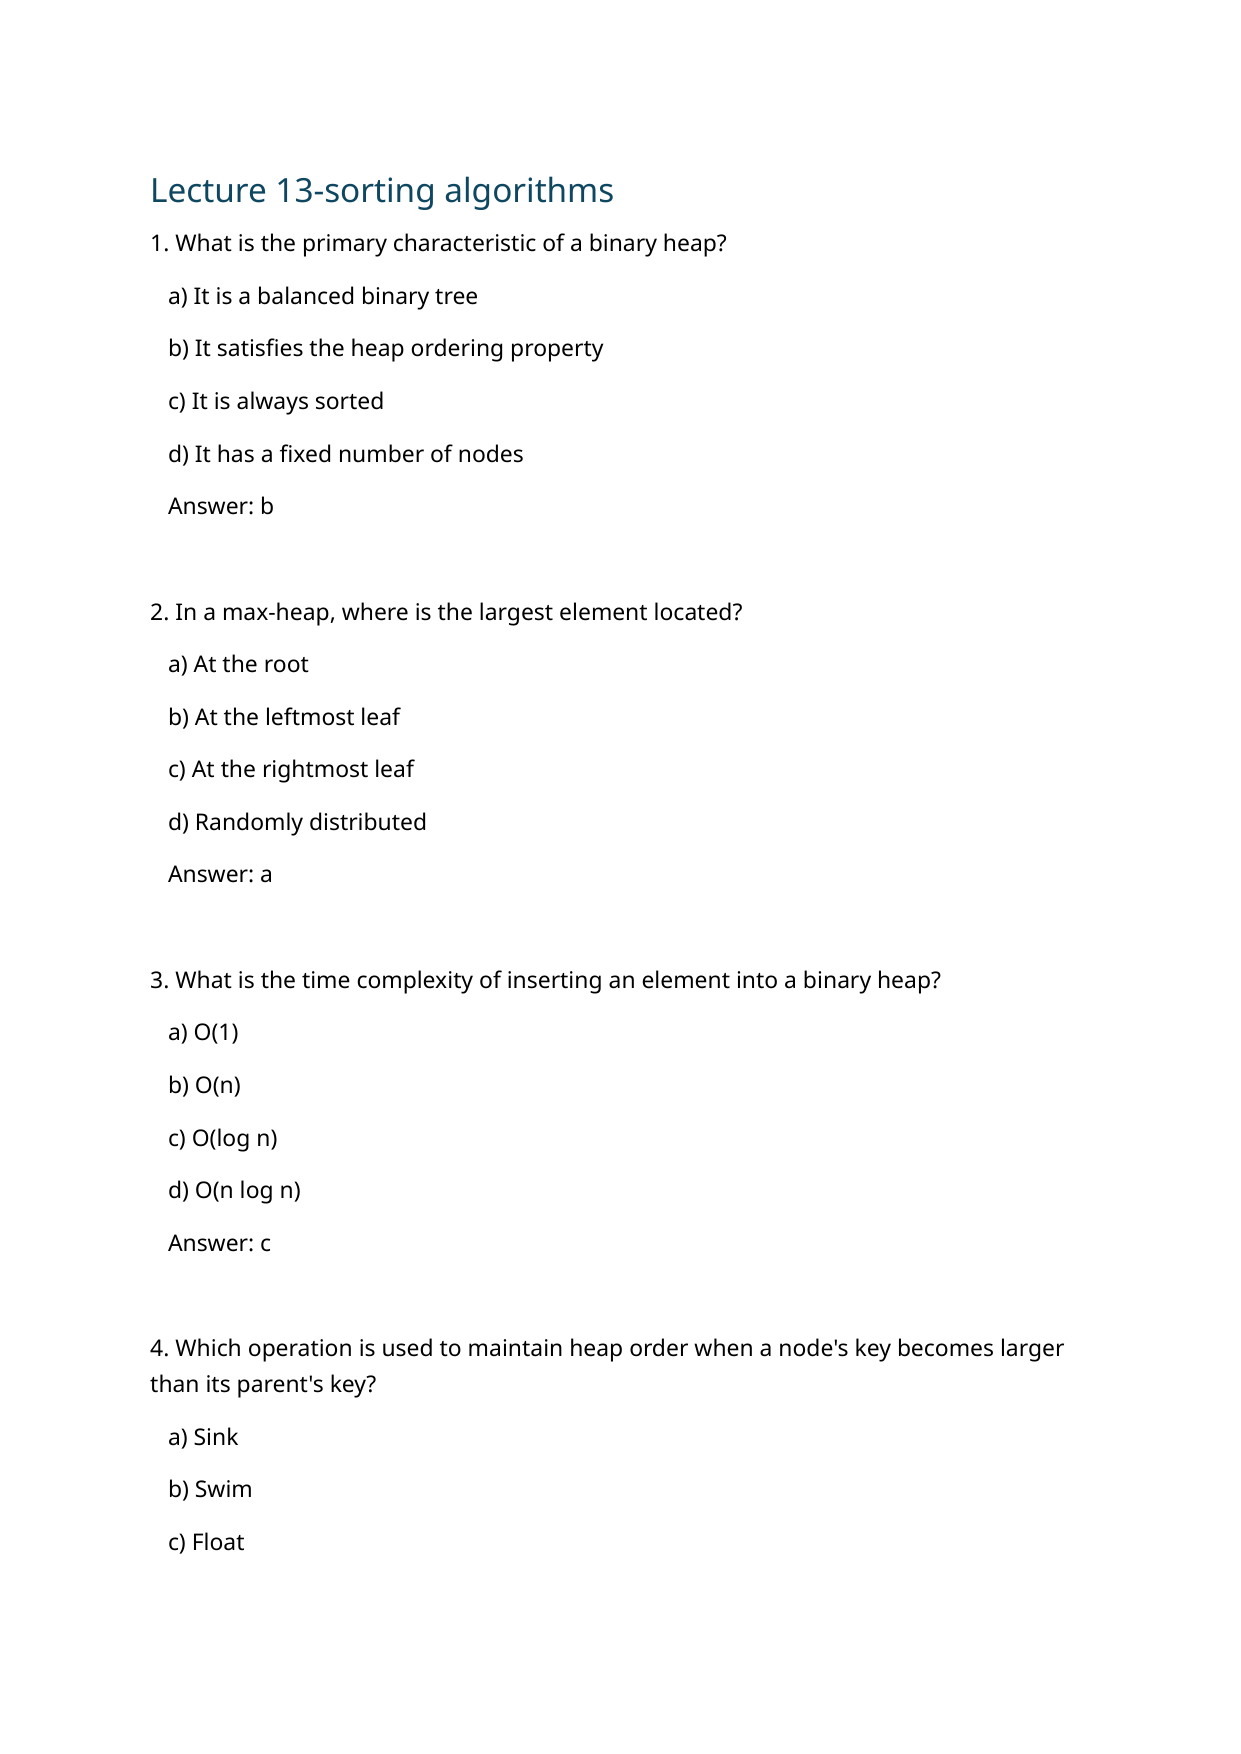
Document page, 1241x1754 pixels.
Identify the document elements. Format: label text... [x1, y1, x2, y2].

text 2. In a max-heap, where is the largest element located? [150, 595, 1090, 627]
text d) Randomly distributed [150, 806, 1090, 837]
text 3. What is the time complexity of inserting an element into a binary heap? [150, 964, 1090, 995]
text Answer: a [150, 858, 1090, 890]
subtitle Lecture 13-sorting algorithms [150, 167, 1090, 212]
text 4. Which operation is used to maintain heap order when a node's key becomes larger than its parent's key? [150, 1332, 1090, 1399]
text d) O(n log n) [150, 1174, 1090, 1205]
text a) Sink [150, 1420, 1090, 1452]
text b) O(n) [150, 1069, 1090, 1100]
text d) It has a fixed number of nodes [150, 438, 1090, 469]
text b) At the leftmost leaf [150, 701, 1090, 732]
text b) Swim [150, 1473, 1090, 1504]
text Answer: b [150, 490, 1090, 521]
text c) At the rightmost leaf [150, 753, 1090, 784]
text b) It satisfies the heap ordering property [150, 332, 1090, 364]
text Answer: c [150, 1227, 1090, 1258]
text c) O(log n) [150, 1121, 1090, 1153]
text a) It is a balanced binary tree [150, 280, 1090, 311]
text a) At the root [150, 648, 1090, 679]
text c) It is always sorted [150, 385, 1090, 416]
text a) O(1) [150, 1016, 1090, 1047]
text c) Float [150, 1526, 1090, 1557]
text 1. What is the primary characteristic of a binary heap? [150, 227, 1090, 258]
